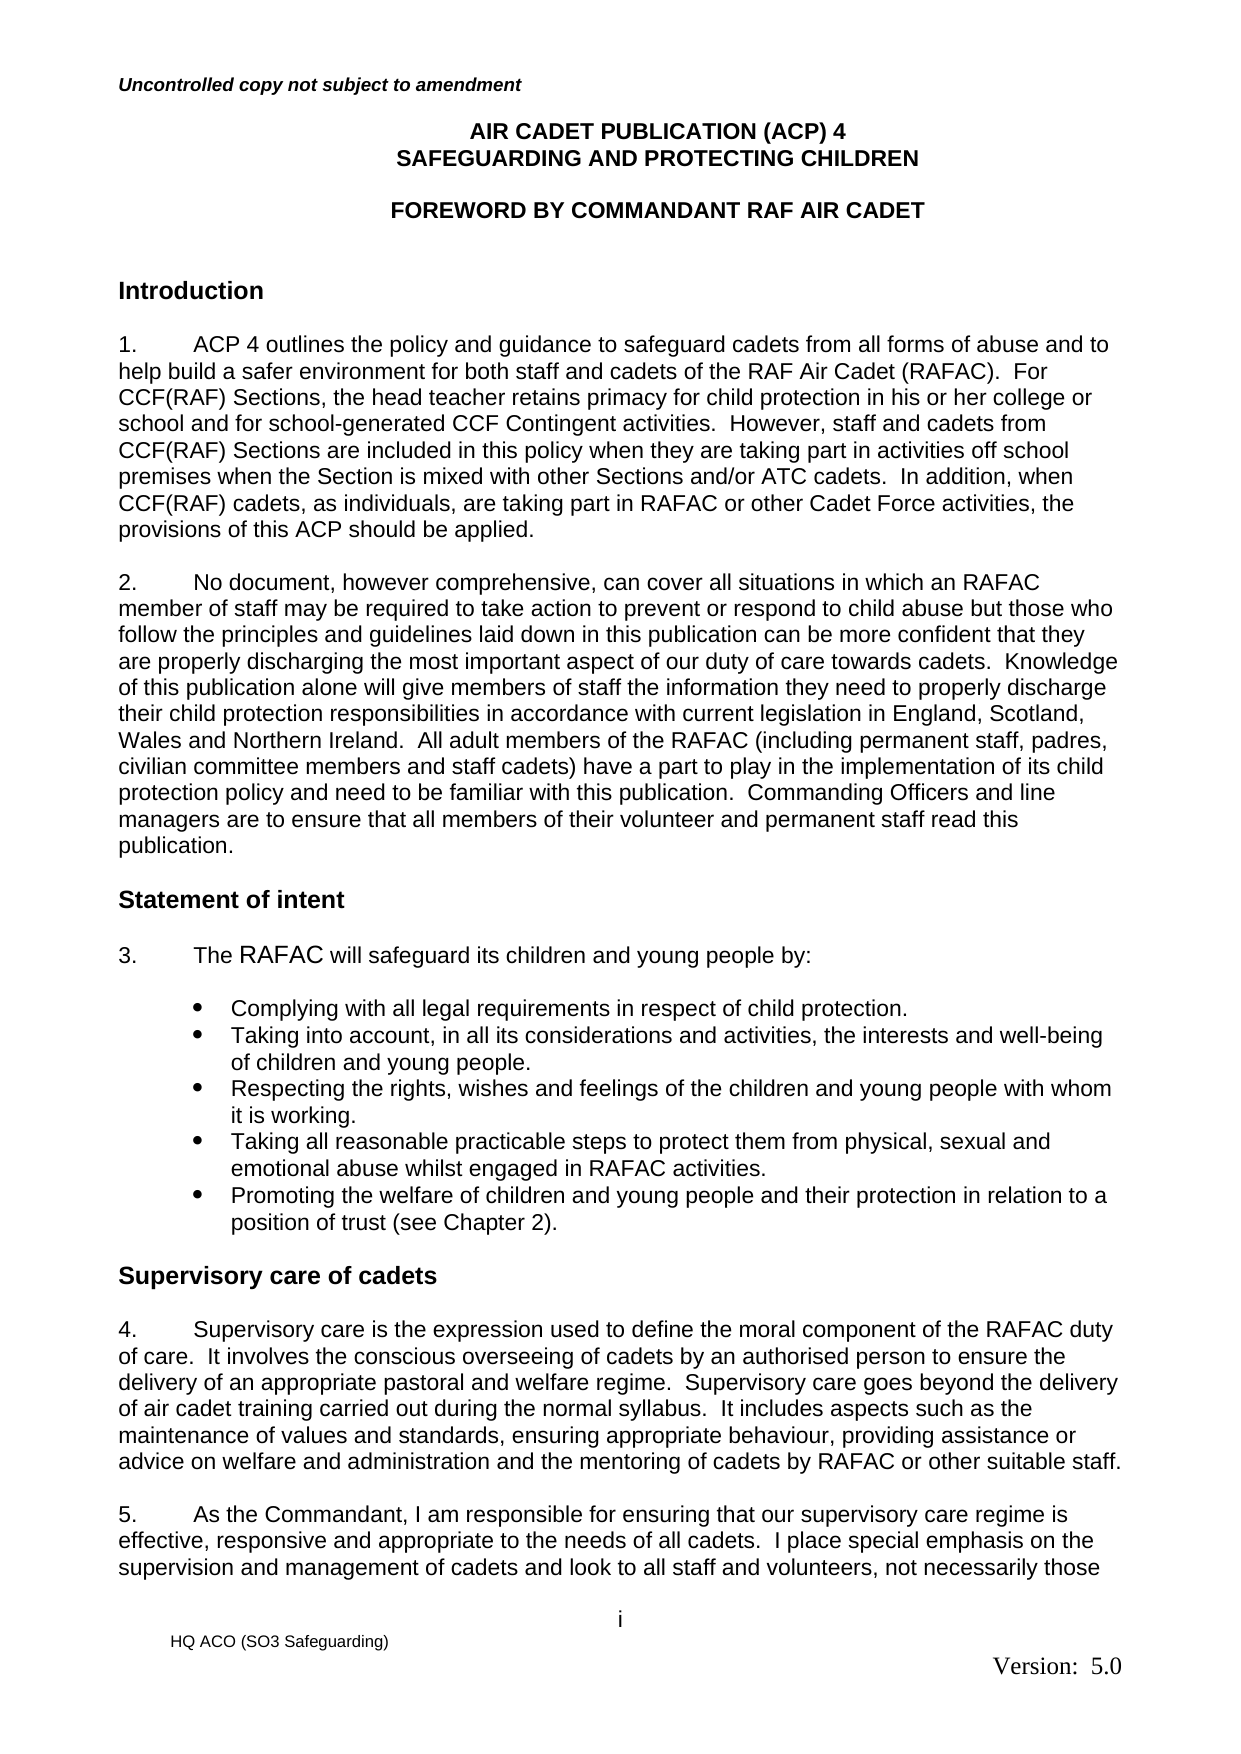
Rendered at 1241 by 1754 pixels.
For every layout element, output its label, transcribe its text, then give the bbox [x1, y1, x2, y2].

list Promoting the welfare of children and young people and their protection in relation to a position of trust (see Chapter 2). [193, 1182, 1122, 1235]
text 3. The RAFAC will safeguard its children and young people by: [118, 940, 1122, 969]
text 4. Supervisory care is the expression used to define the moral component of the RAFAC duty of care. It involves the conscious overseeing of cadets by an authorised person to ensure the delivery of an appropriate pastoral and welfare regime. Supervisory care goes beyond the delivery of air cadet training carried out during the normal syllabus. It includes aspects such as the maintenance of values and standards, ensuring appropriate behaviour, providing assistance or advice on welfare and administration and the mentoring of cadets by RAFAC or other suitable staff. [118, 1316, 1122, 1474]
text FOREWORD BY COMMANDANT RAF AIR CADET [193, 197, 1122, 223]
text SAFEGUARDING AND PROTECTING CHILDREN [193, 144, 1122, 171]
list Complying with all legal requirements in respect of child protection. [193, 995, 1122, 1022]
text 2. No document, however comprehensive, can cover all situations in which an RAFAC member of staff may be required to take action to prevent or respond to child abuse but those who follow the principles and guidelines laid down in this publication can be more confident that they are properly discharging the most important aspect of our duty of care towards cadets. Knowledge of this publication alone will give members of staff the information they need to properly discharge their child protection responsibilities in accordance with current legislation in , , and . All adult members of the RAFAC (including permanent staff, padres, civilian committee members and staff cadets) have a part to play in the implementation of its child protection policy and need to be familiar with this publication. Commanding Officers and line managers are to ensure that all members of their volunteer and permanent staff read this publication. [118, 568, 1122, 858]
list Taking all reasonable practicable steps to protect them from physical, sexual and emotional abuse whilst engaged in RAFAC activities. [193, 1128, 1122, 1182]
list Respecting the rights, wishes and feelings of the children and young people with whom it is working. [193, 1075, 1122, 1128]
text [118, 1501, 1122, 1580]
text Introduction [118, 276, 1122, 305]
text 1. ACP 4 outlines the policy and guidance to safeguard cadets from all forms of abuse and to help build a safer environment for both staff and cadets of the RAF Air Cadet (RAFAC). For (RAF) Sections, the head teacher retains primacy for child protection in his or her college or school and for school-generated Contingent activities. However, staff and cadets from (RAF) Sections are included in this policy when they are taking part in activities off school premises when the Section is mixed with other Sections and/or ATC cadets. In addition, when CCF(RAF) cadets, as individuals, are taking part in RAFAC or other Cadet Force activities, the provisions of this ACP should be applied. [118, 331, 1122, 542]
list Taking into account, in all its considerations and activities, the interests and well-being of children and young people. [193, 1022, 1122, 1075]
text Statement of intent [118, 885, 1122, 913]
text Supervisory care of cadets [118, 1261, 1122, 1290]
text AIR CADET PUBLICATION (ACP) 4 [193, 118, 1122, 144]
